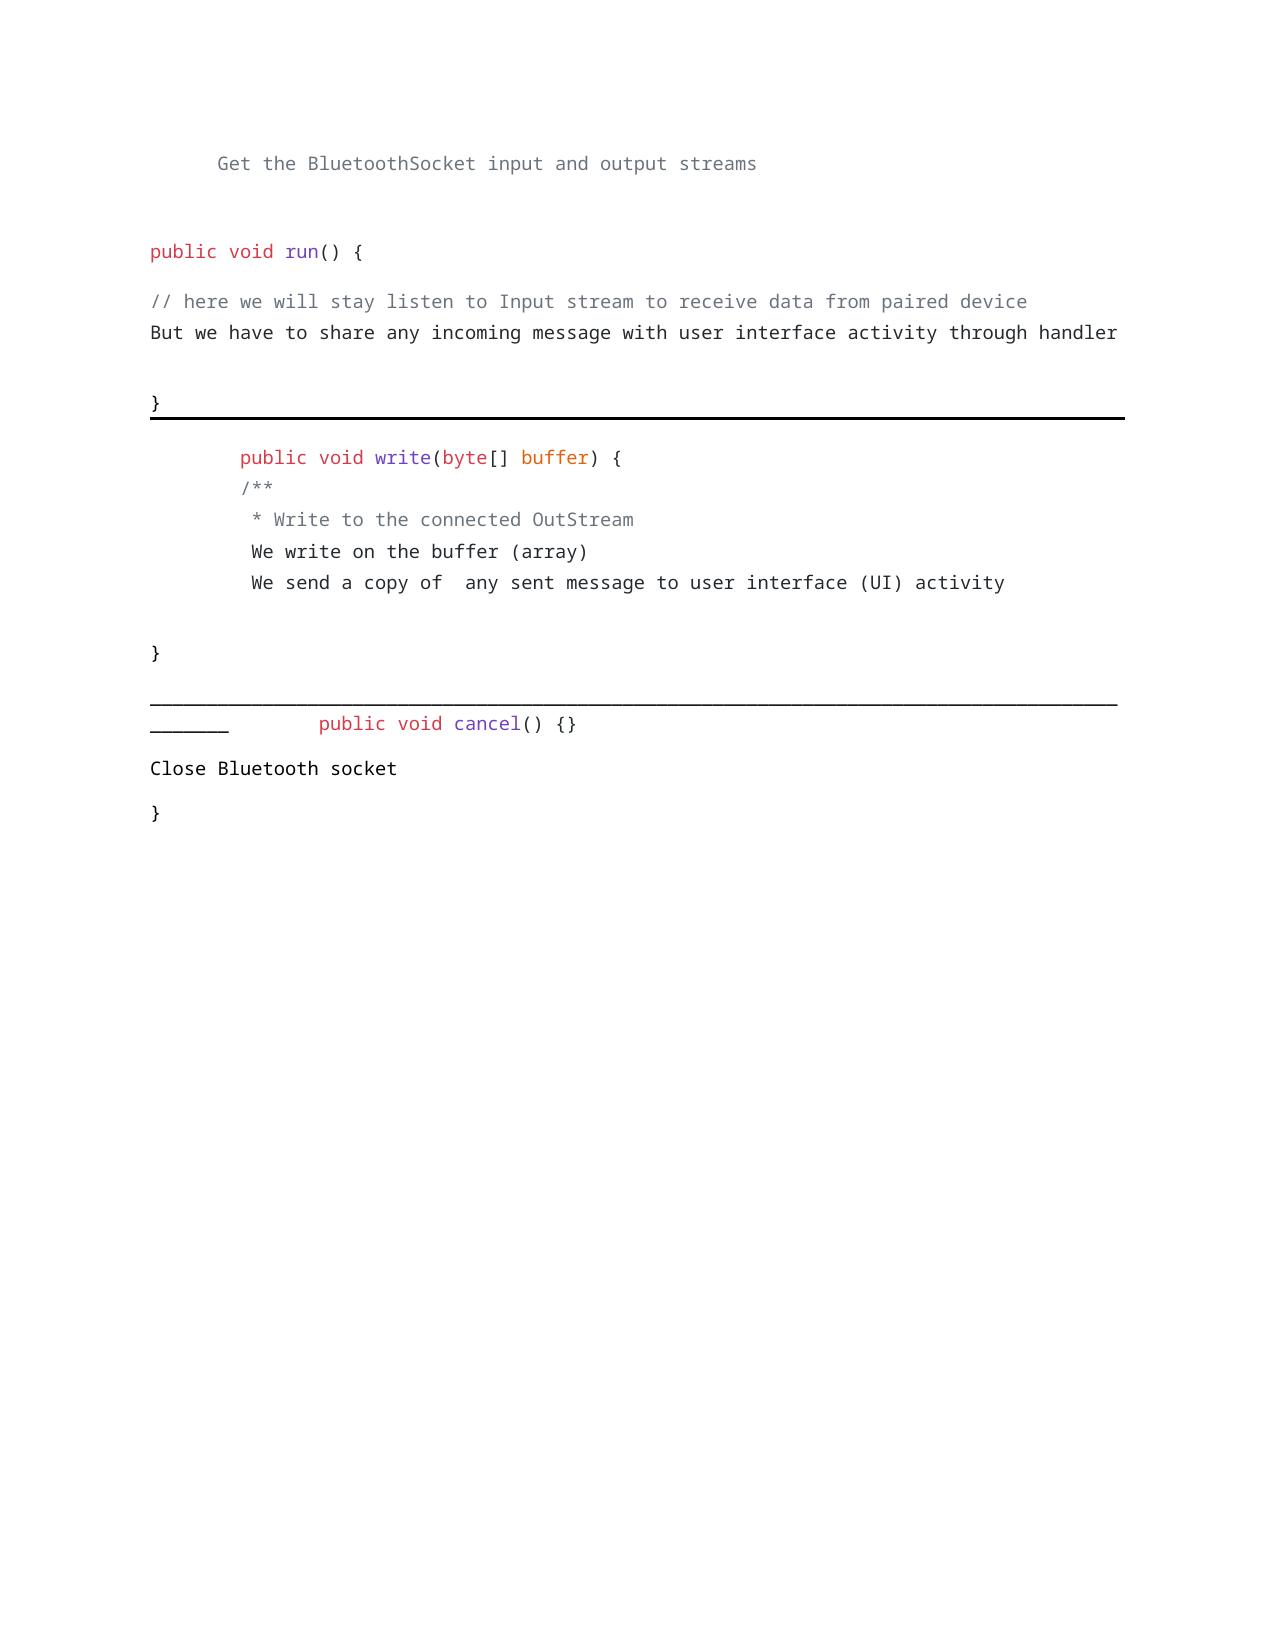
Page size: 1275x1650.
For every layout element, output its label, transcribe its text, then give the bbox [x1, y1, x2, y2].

text } [150, 799, 1125, 824]
text Close Bluetooth socket [150, 755, 1125, 780]
text Get the BluetoothSocket input and output streams [150, 150, 1125, 176]
text } [150, 389, 1125, 417]
text public void write(byte[] buffer) { [150, 438, 1125, 470]
text _____________________________________________________________________________________________ public void cancel() {} [150, 683, 1125, 736]
text * Write to the connected OutStream [150, 501, 1125, 532]
text /** [150, 470, 1125, 501]
text We write on the buffer (array) [150, 532, 1125, 563]
text But we have to share any incoming message with user interface activity through handler [150, 314, 1125, 345]
text public void run() { [150, 238, 1125, 264]
text // here we will stay listen to Input stream to receive data from paired device [150, 282, 1125, 314]
text We send a copy of any sent message to user interface (UI) activity [150, 563, 1125, 595]
text } [150, 639, 1125, 664]
